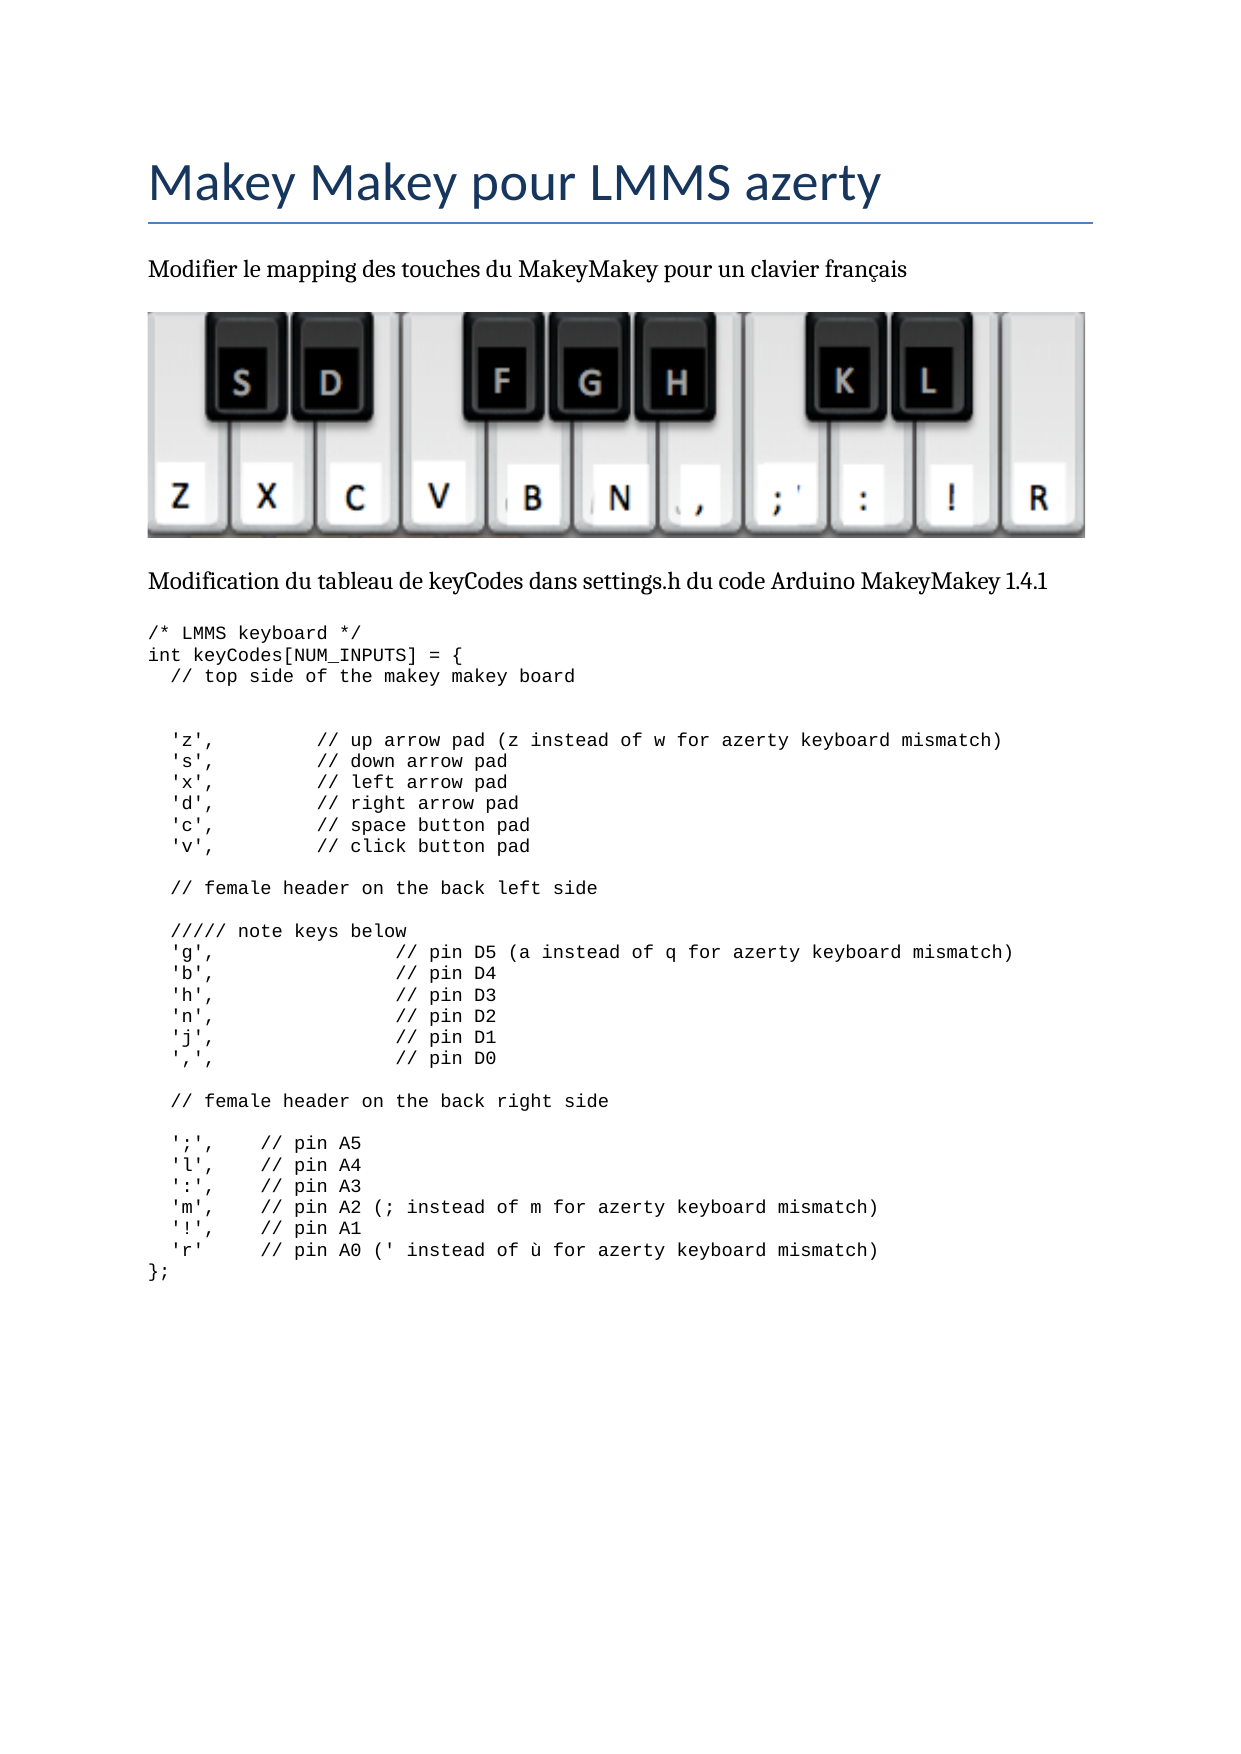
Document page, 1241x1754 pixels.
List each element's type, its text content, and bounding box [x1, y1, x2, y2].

text /* LMMS keyboard */ [148, 624, 1093, 645]
text // female header on the back left side [148, 879, 1093, 900]
text int keyCodes[NUM_INPUTS] = { [148, 645, 1093, 667]
text 'g', // pin D5 (a instead of q for azerty keyboard mismatch) [148, 943, 1093, 964]
text Modification du tableau de keyCodes dans settings.h du code Arduino MakeyMakey 1.4.1 [148, 567, 1093, 595]
picture [147, 312, 1085, 538]
text Modifier le mapping des touches du MakeyMakey pour un clavier français [148, 255, 1093, 284]
text 'n', // pin D2 [148, 1007, 1093, 1028]
text '!', // pin A1 [148, 1219, 1093, 1240]
text ':', // pin A3 [148, 1177, 1093, 1198]
text ///// note keys below [148, 922, 1093, 943]
text }; [148, 1262, 1093, 1283]
text // top side of the makey makey board [148, 667, 1093, 688]
text 'd', // right arrow pad [148, 794, 1093, 815]
text // female header on the back right side [148, 1092, 1093, 1113]
text 'j', // pin D1 [148, 1028, 1093, 1049]
text 'c', // space button pad [148, 815, 1093, 837]
text 'h', // pin D3 [148, 985, 1093, 1007]
title Makey Makey pour LMMS azerty [148, 148, 1093, 222]
text 'm', // pin A2 (; instead of m for azerty keyboard mismatch) [148, 1198, 1093, 1219]
text 'z', // up arrow pad (z instead of w for azerty keyboard mismatch) [148, 730, 1093, 752]
text 'l', // pin A4 [148, 1155, 1093, 1177]
text 's', // down arrow pad [148, 752, 1093, 773]
text 'r' // pin A0 (' instead of ù for azerty keyboard mismatch) [148, 1240, 1093, 1262]
text ',', // pin D0 [148, 1049, 1093, 1070]
text 'b', // pin D4 [148, 964, 1093, 985]
text 'x', // left arrow pad [148, 773, 1093, 794]
text 'v', // click button pad [148, 837, 1093, 858]
text ';', // pin A5 [148, 1134, 1093, 1155]
